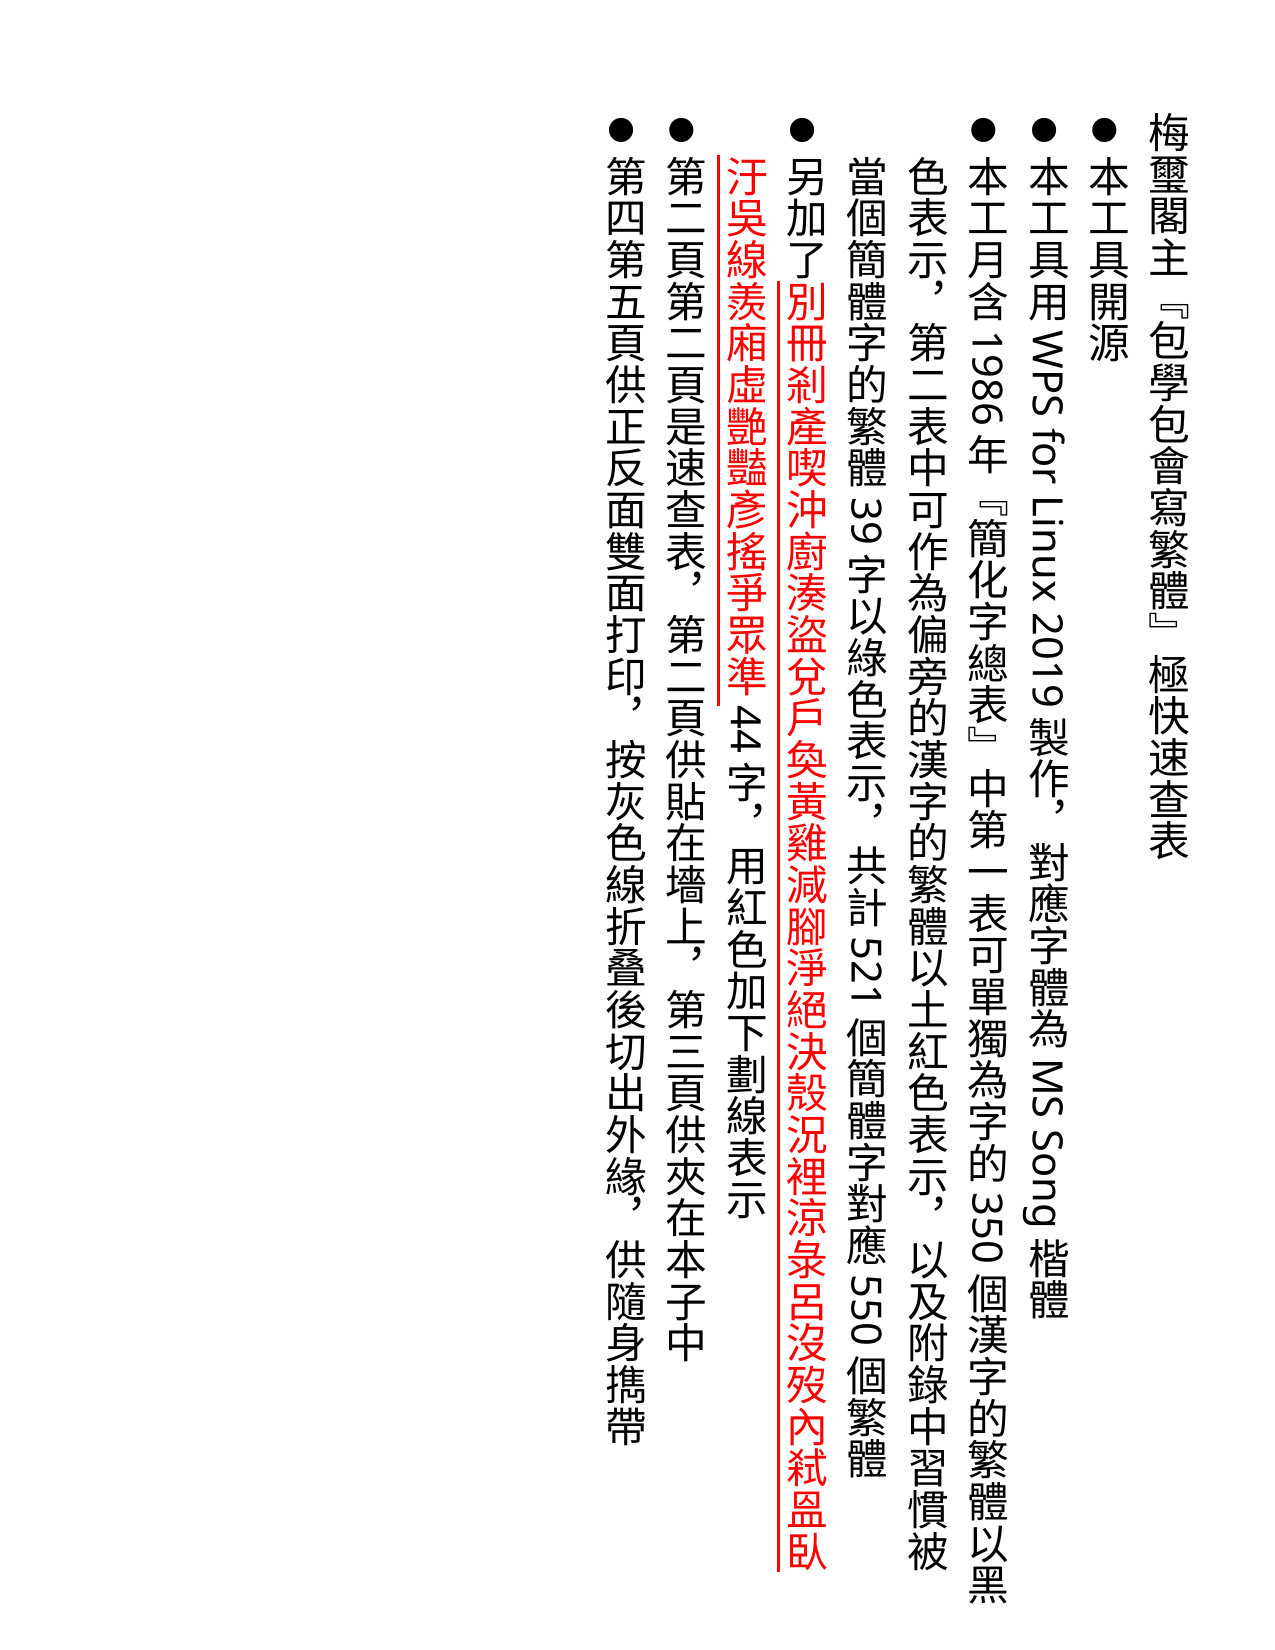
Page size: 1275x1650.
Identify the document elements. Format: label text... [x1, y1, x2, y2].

list 梅璽閣主『包學包會寫繁體』極快速查表 [1140, 112, 1200, 1610]
list 本工月含1986年『簡化字總表』中第一表可單獨為字的350個漢字的繁體以黑色表示，第二表中可作為偏旁的漢字的繁體以土紅色表示，以及附錄中習慣被當個簡體字的繁體39字以綠色表示，共計521個簡體字對應550個繁體 [837, 112, 1019, 1610]
list 另加了別冊剎產喫沖廚湊盜兌戶奐黃雞減腳淨絕決殼況裡涼彔呂沒歿內弒𥁕臥汙吳線羨廂虛艷豔彥搖爭眾準44字，用紅色加下劃線表示 [717, 112, 837, 1610]
list 第四第五頁供正反面雙面打印，按灰色線折叠後切出外緣，供隨身擕帶 [596, 112, 656, 1610]
list 本工具用WPS for Linux 2019製作，對應字體為MS Song楷體 [1019, 112, 1079, 1610]
list 本工具開源 [1079, 112, 1140, 1610]
list 第二頁第二頁是速查表，第二頁供貼在墻上，第三頁供夾在本子中 [656, 112, 717, 1610]
